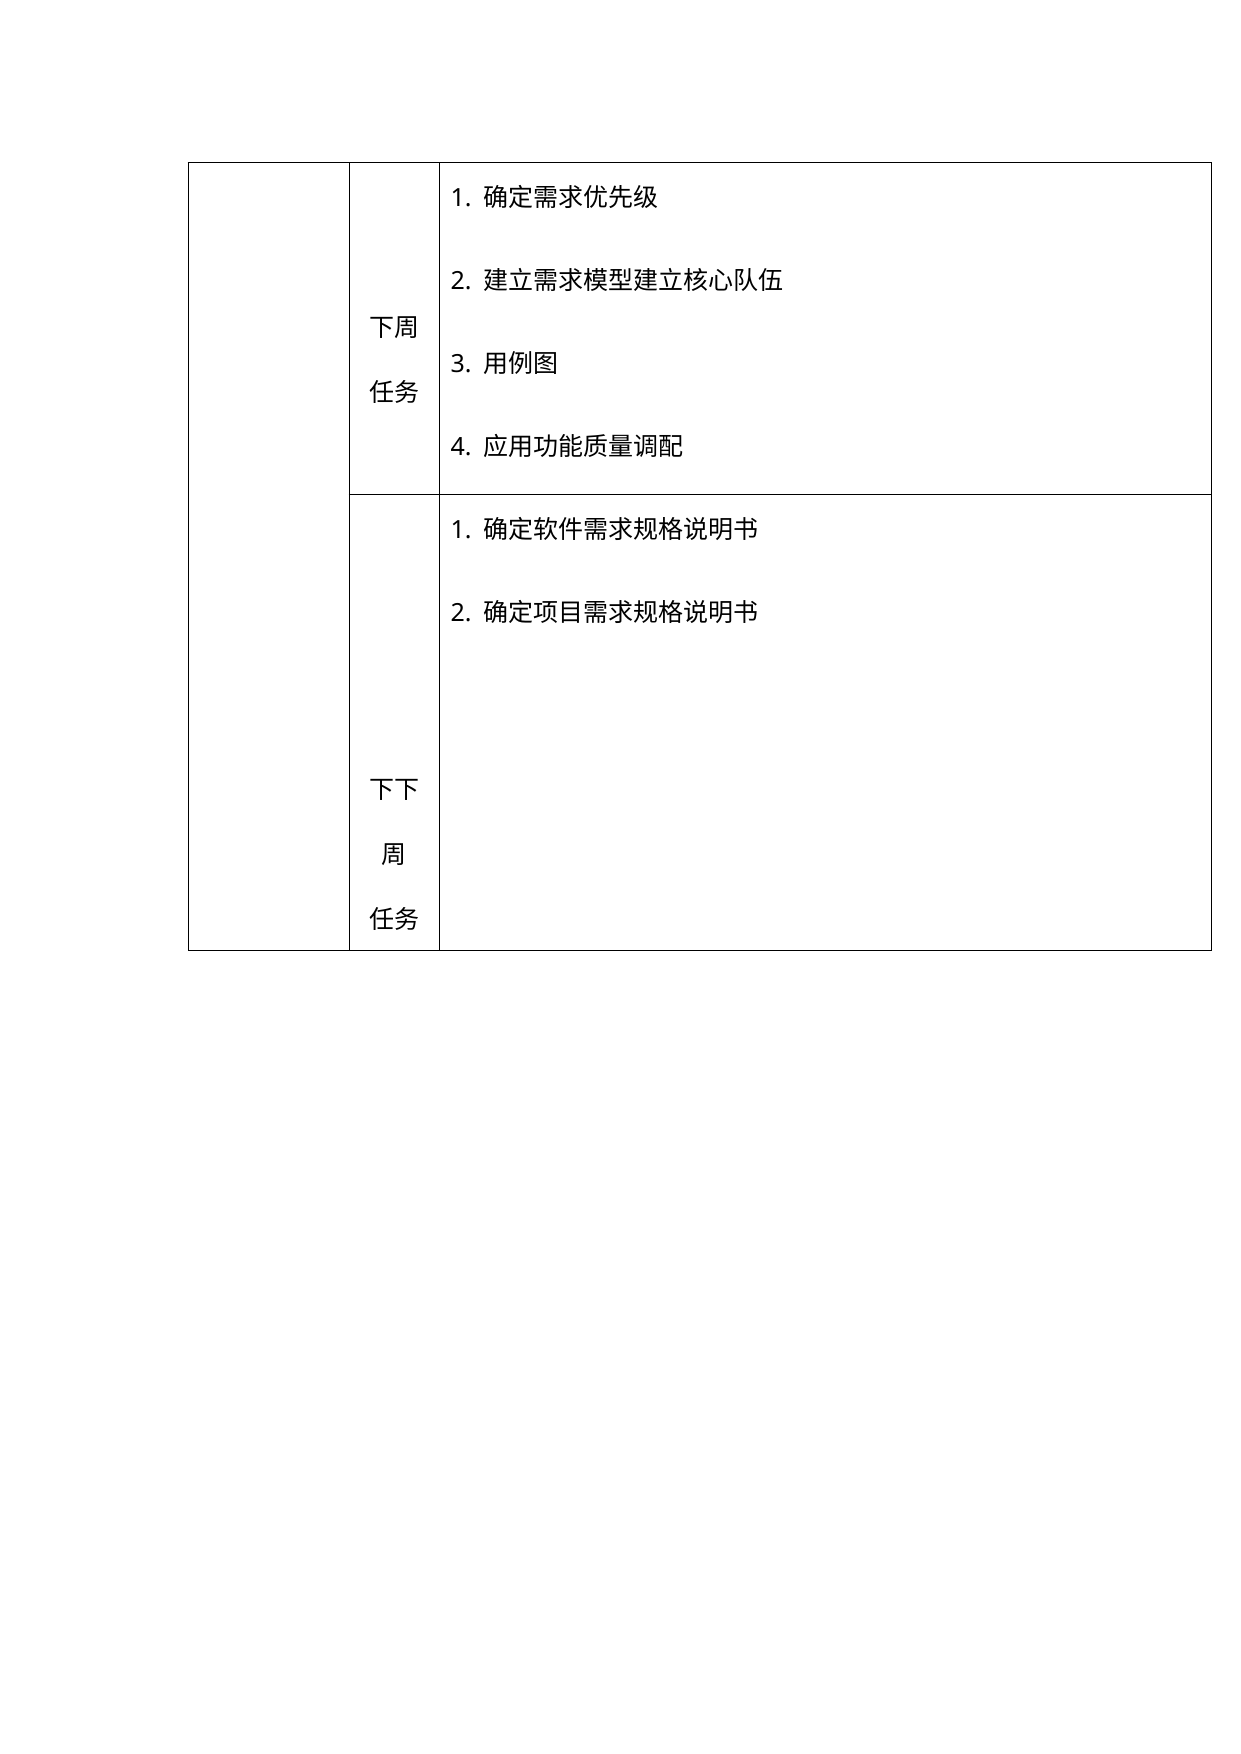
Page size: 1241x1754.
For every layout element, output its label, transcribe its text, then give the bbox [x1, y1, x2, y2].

table_cell 确定软件需求规格说明书 确定项目需求规格说明书 [440, 495, 1211, 950]
table_cell 确定需求优先级 建立需求模型建立核心队伍 用例图 应用功能质量调配 [440, 163, 1211, 494]
table_cell 下下周 任务 [350, 495, 439, 950]
table_cell 下周任务 [350, 163, 439, 494]
